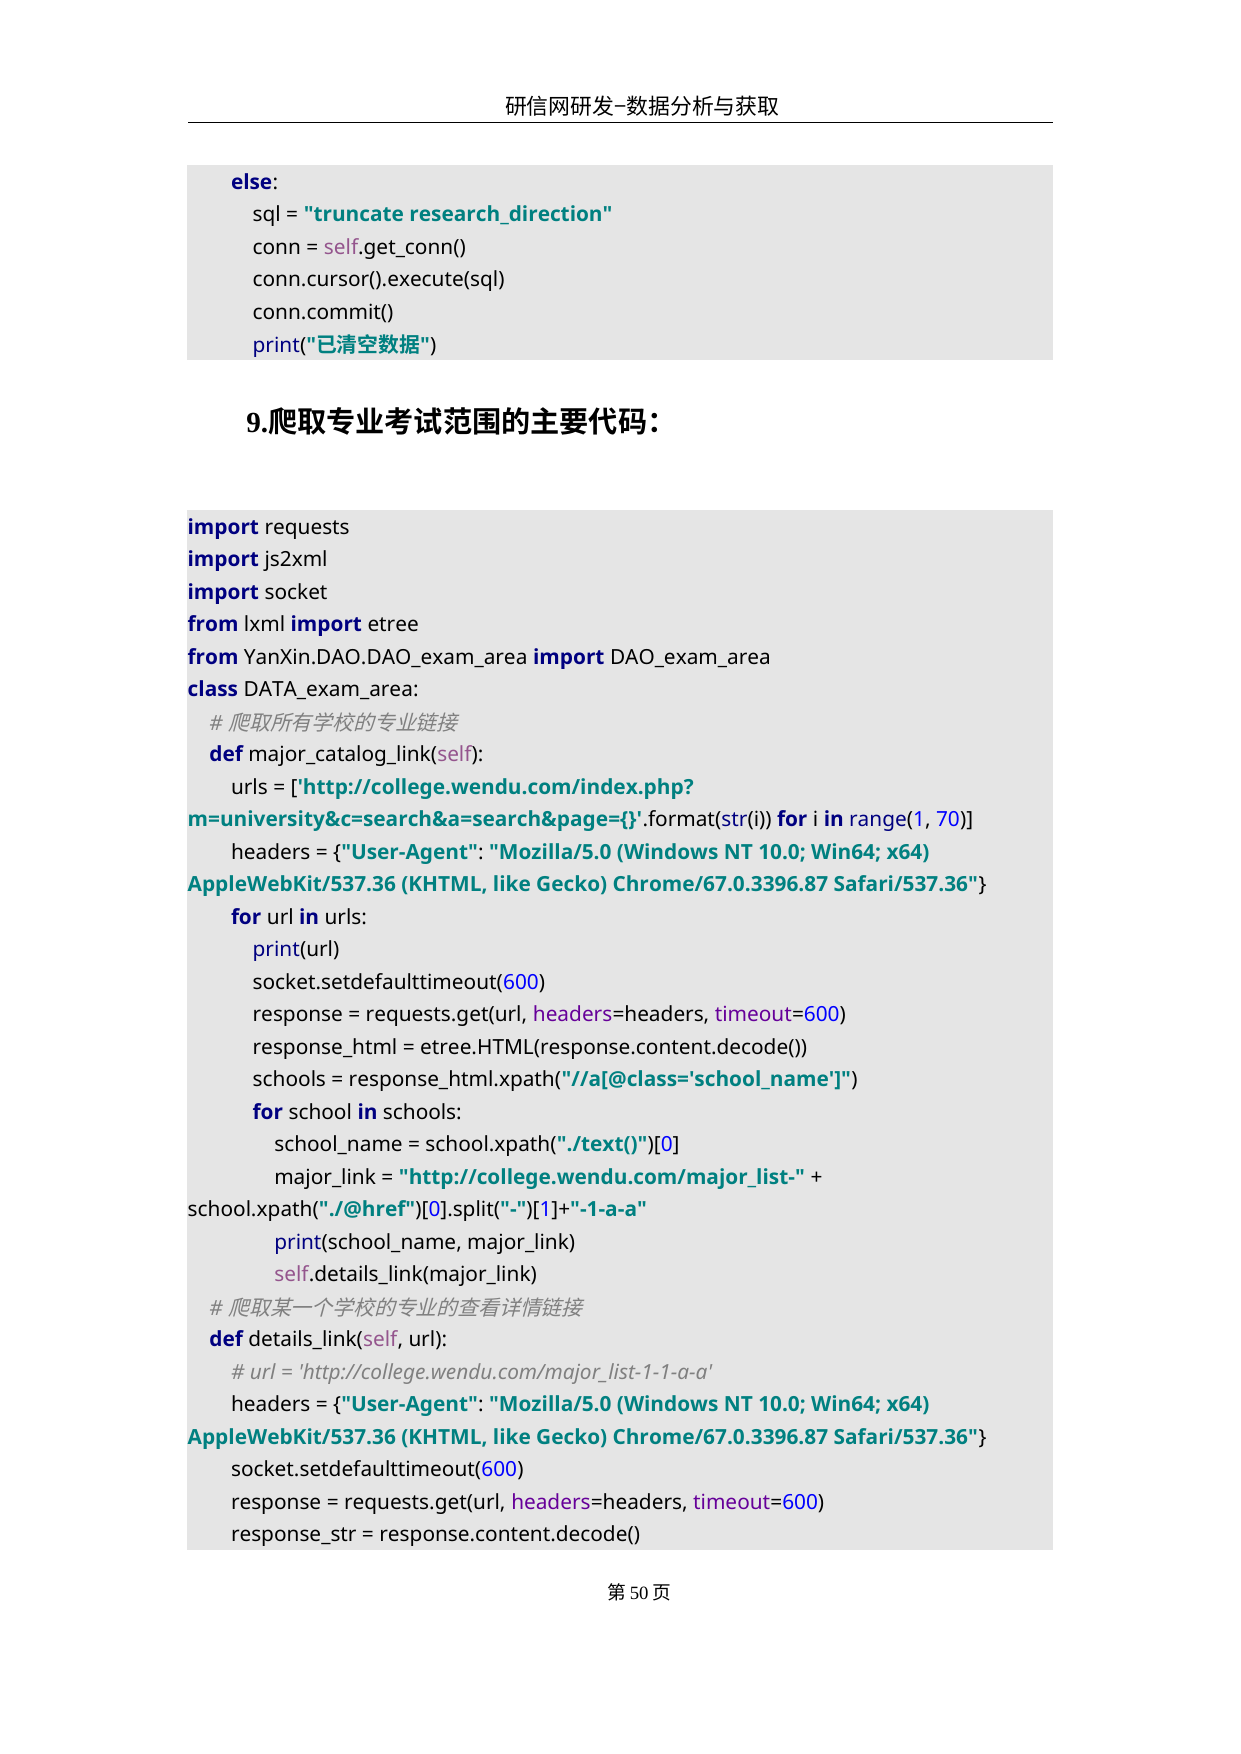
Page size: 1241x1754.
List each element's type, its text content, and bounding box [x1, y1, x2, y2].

subtitle 9.爬取专业考试范围的主要代码： [187, 387, 1053, 452]
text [187, 510, 1053, 1550]
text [187, 165, 1053, 360]
